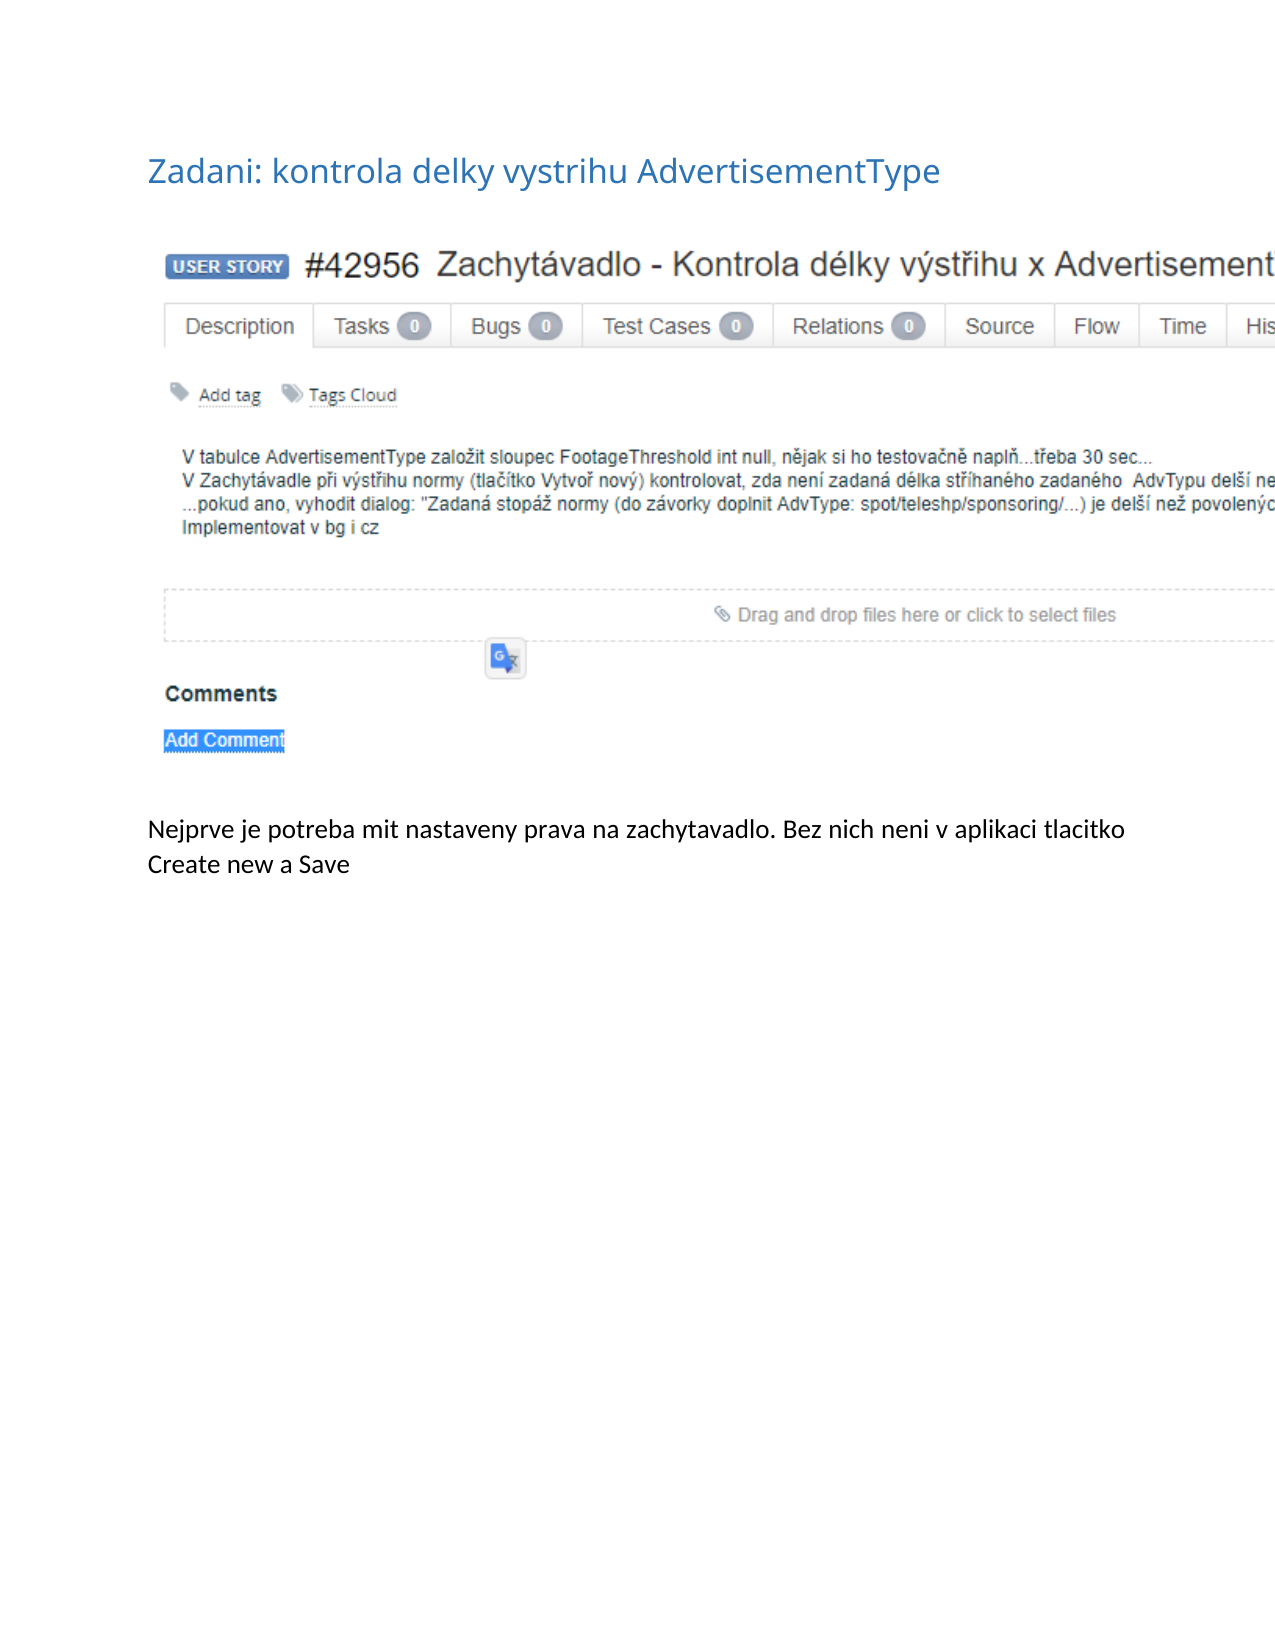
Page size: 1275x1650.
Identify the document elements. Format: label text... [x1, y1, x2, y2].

text Nejprve je potreba mit nastaveny prava na zachytavadlo. Bez nich neni v aplikaci tlacitko Create new a Save [148, 812, 1127, 880]
subtitle Zadani: kontrola delky vystrihu AdvertisementType [148, 148, 1127, 193]
